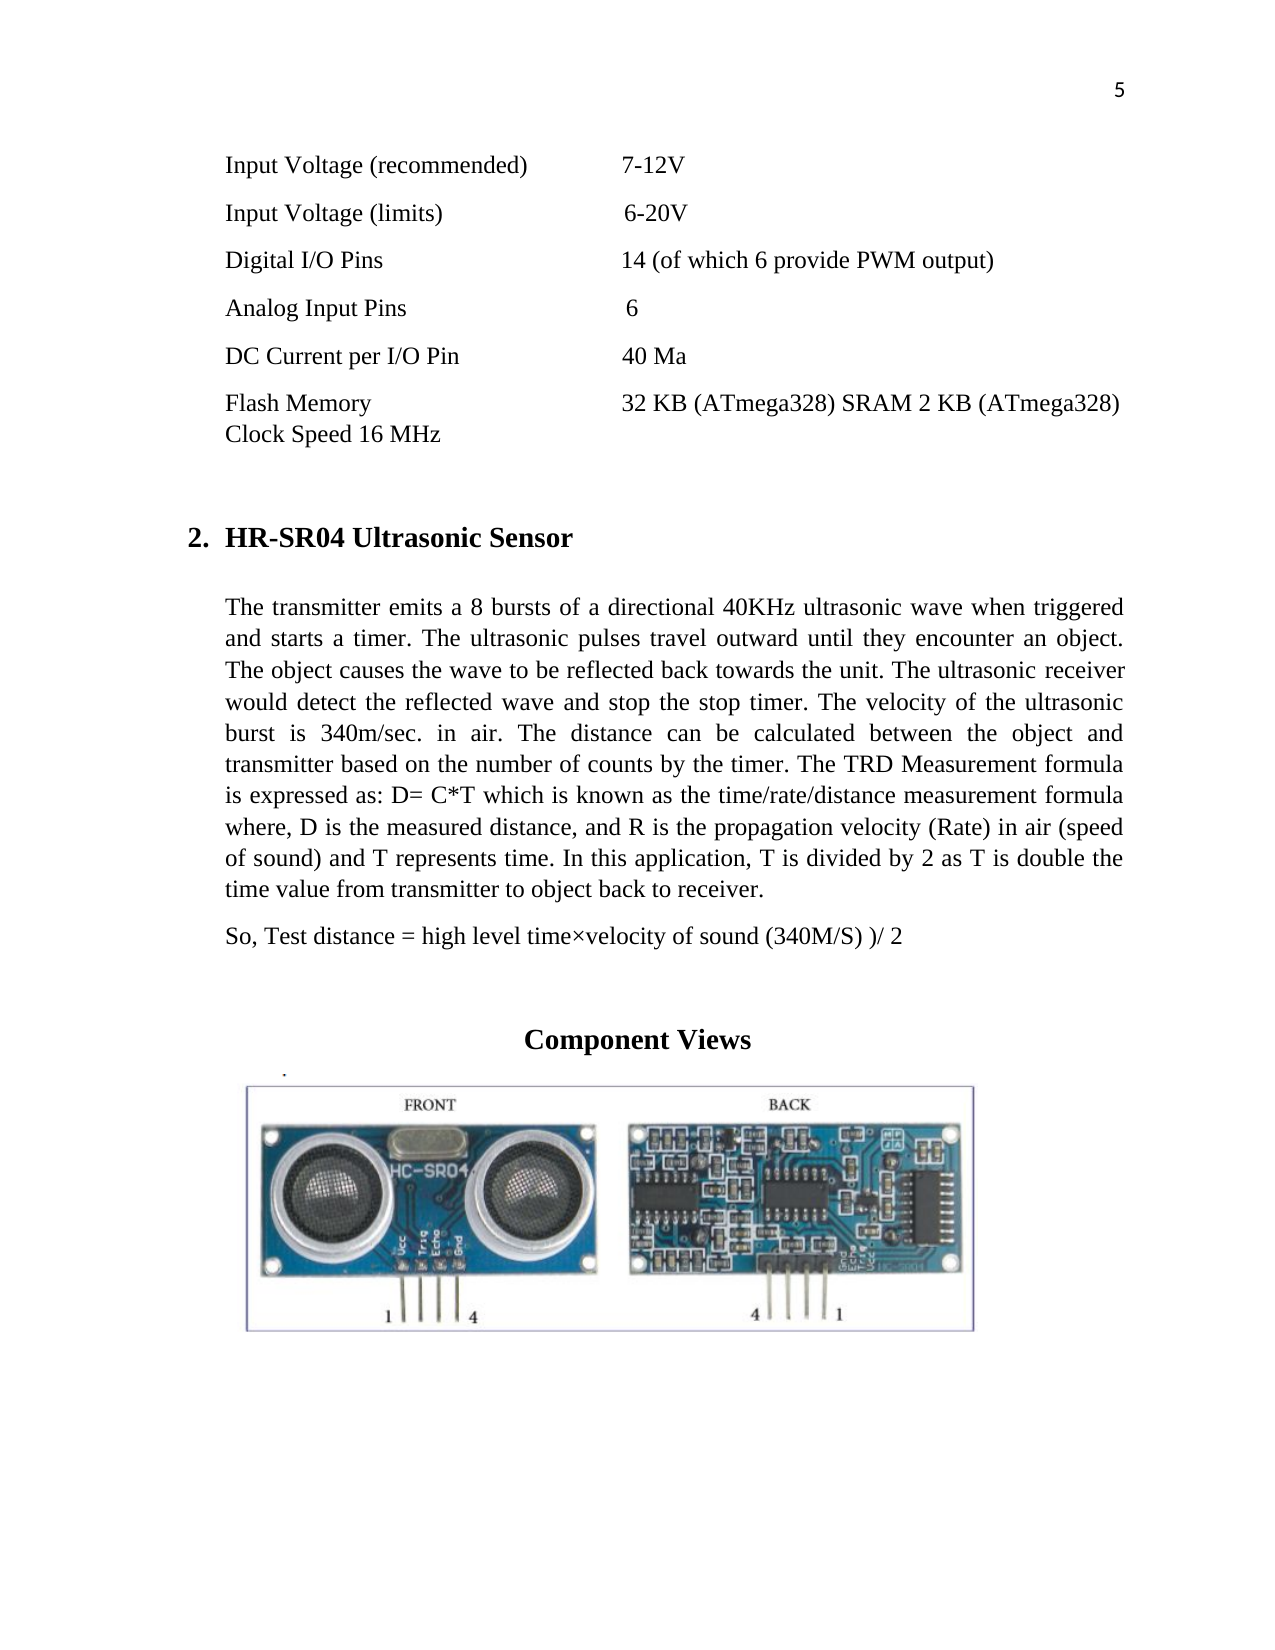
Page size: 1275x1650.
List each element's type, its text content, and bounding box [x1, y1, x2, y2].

text Flash Memory 32 KB (ATmega328) SRAM 2 KB (ATmega328) Clock Speed 16 MHz [225, 388, 1125, 448]
picture [228, 1074, 1047, 1358]
text Input Voltage (limits) 6-20V [225, 198, 1125, 226]
text Component Views [150, 1022, 1125, 1055]
list The transmitter emits a 8 bursts of a directional 40KHz ultrasonic wave when triggered and starts a timer. The ultrasonic pulses travel outward until they encounter an object. The object causes the wave to be reflected back towards the unit. The ultrasonic receiver would detect the reflected wave and stop the stop timer. The velocity of the ultrasonic burst is 340m/sec. in air. The distance can be calculated between the object and transmitter based on the number of counts by the timer. The TRD Measurement formula is expressed as: D= C*T which is known as the time/rate/distance measurement formula where, D is the measured distance, and R is the propagation velocity (Rate) in air (speed of sound) and T represents time. In this application, T is divided by 2 as T is double the time value from transmitter to object back to receiver. [225, 592, 1125, 902]
list HR-SR04 Ultrasonic Sensor [187, 520, 1125, 554]
text Digital I/O Pins 14 (of which 6 provide PWM output) [225, 245, 1125, 274]
text DC Current per I/O Pin 40 Ma [225, 341, 1125, 369]
text Input Voltage (recommended) 7-12V [225, 150, 1125, 179]
text So, Test distance = high level time×velocity of sound (340M/S) )/ 2 [150, 921, 1125, 950]
text Analog Input Pins 6 [225, 293, 1125, 322]
